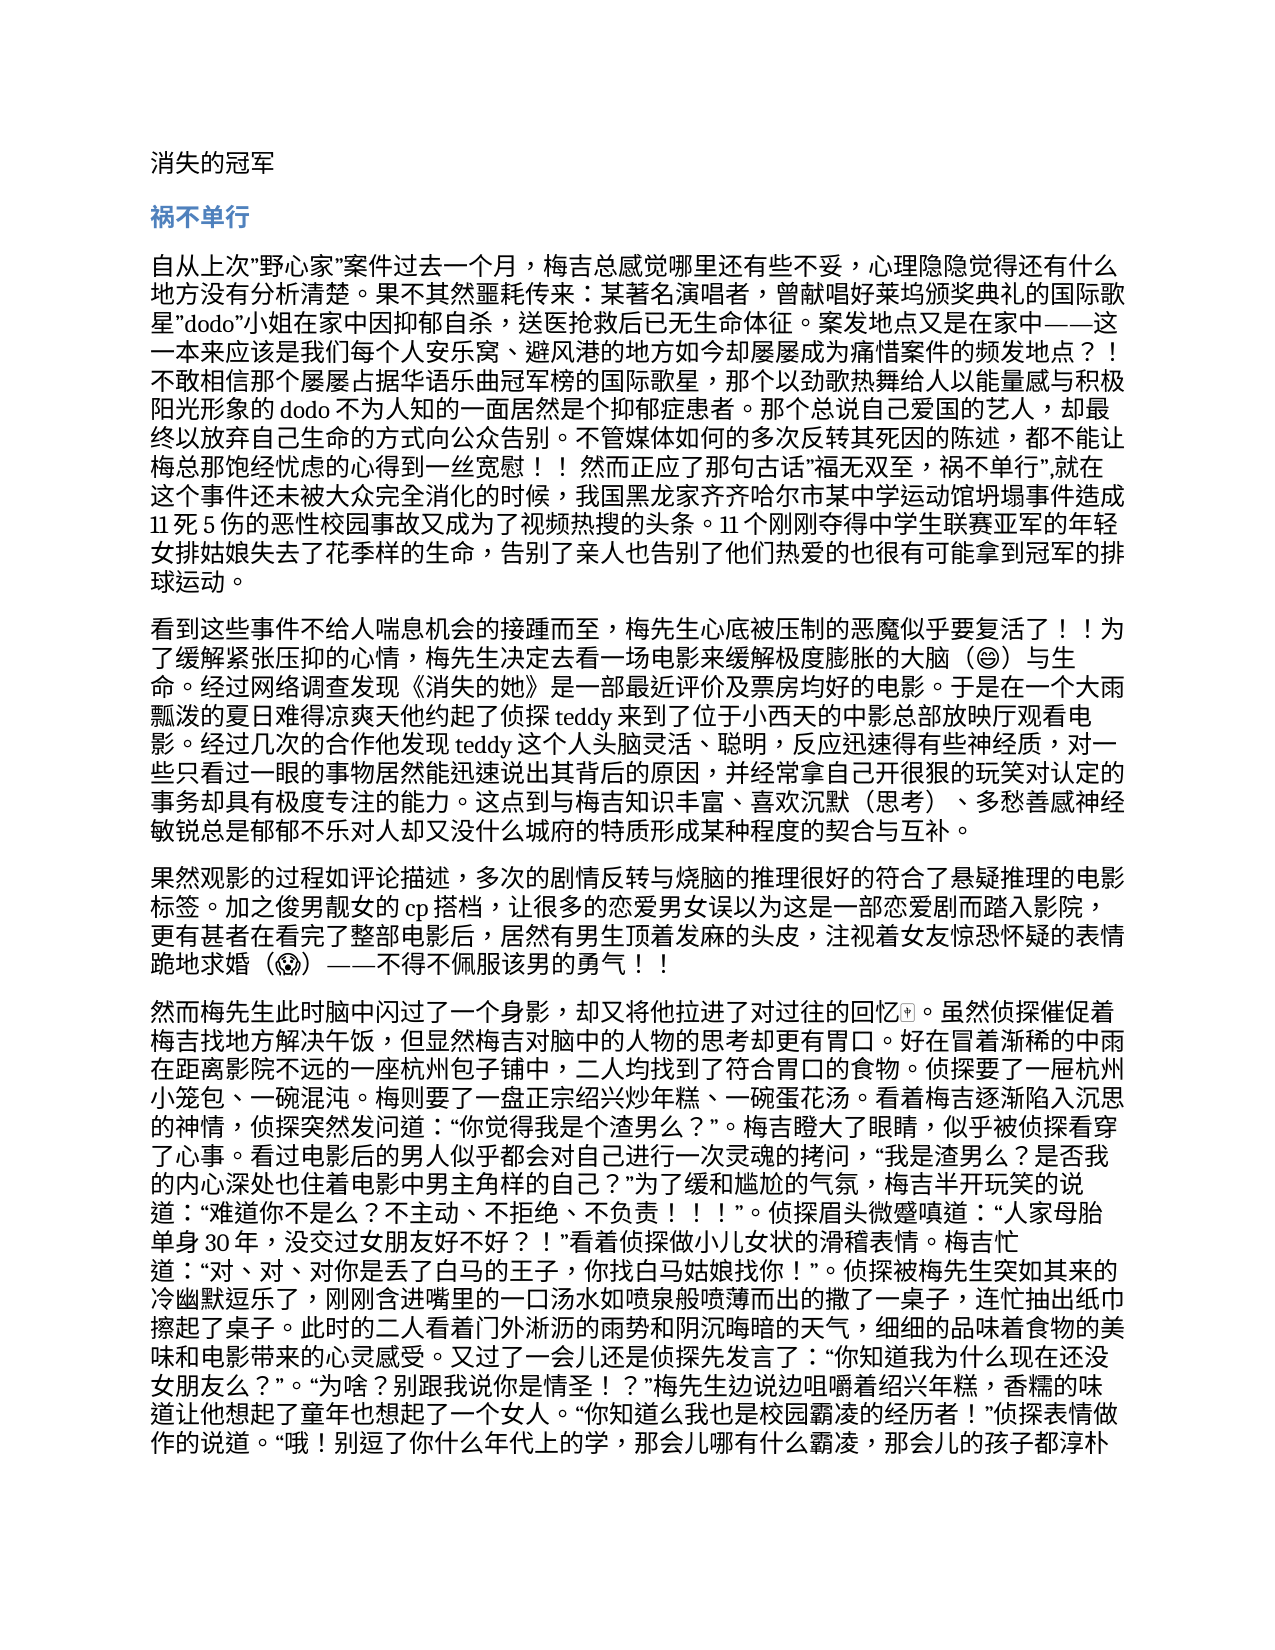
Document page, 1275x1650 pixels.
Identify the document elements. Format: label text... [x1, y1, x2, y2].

text 看到这些事件不给人喘息机会的接踵而至，梅先生心底被压制的恶魔似乎要复活了！！为了缓解紧张压抑的心情，梅先生决定去看一场电影来缓解极度膨胀的大脑（😄）与生命。经过网络调查发现《消失的她》是一部最近评价及票房均好的电影。于是在一个大雨瓢泼的夏日难得凉爽天他约起了侦探teddy来到了位于小西天的中影总部放映厅观看电影。经过几次的合作他发现teddy这个人头脑灵活、聪明，反应迅速得有些神经质，对一些只看过一眼的事物居然能迅速说出其背后的原因，并经常拿自己开很狠的玩笑对认定的事务却具有极度专注的能力。这点到与梅吉知识丰富、喜欢沉默（思考）、多愁善感神经敏锐总是郁郁不乐对人却又没什么城府的特质形成某种程度的契合与互补。 [150, 616, 1125, 846]
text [150, 999, 1125, 1459]
text 果然观影的过程如评论描述，多次的剧情反转与烧脑的推理很好的符合了悬疑推理的电影标签。加之俊男靓女的cp搭档，让很多的恋爱男女误以为这是一部恋爱剧而踏入影院，更有甚者在看完了整部电影后，居然有男生顶着发麻的头皮，注视着女友惊恐怀疑的表情跪地求婚（😱）——不得不佩服该男的勇气！！ [150, 865, 1125, 980]
text 自从上次”野心家”案件过去一个月，梅吉总感觉哪里还有些不妥，心理隐隐觉得还有什么地方没有分析清楚。果不其然噩耗传来：某著名演唱者，曾献唱好莱坞颁奖典礼的国际歌星”dodo”小姐在家中因抑郁自杀，送医抢救后已无生命体征。案发地点又是在家中——这一本来应该是我们每个人安乐窝、避风港的地方如今却屡屡成为痛惜案件的频发地点？！不敢相信那个屡屡占据华语乐曲冠军榜的国际歌星，那个以劲歌热舞给人以能量感与积极阳光形象的dodo不为人知的一面居然是个抑郁症患者。那个总说自己爱国的艺人，却最终以放弃自己生命的方式向公众告别。不管媒体如何的多次反转其死因的陈述，都不能让梅总那饱经忧虑的心得到一丝宽慰！！ 然而正应了那句古话”福无双至，祸不单行”,就在这个事件还未被大众完全消化的时候，我国黑龙家齐齐哈尔市某中学运动馆坍塌事件造成11死5伤的恶性校园事故又成为了视频热搜的头条。11个刚刚夺得中学生联赛亚军的年轻女排姑娘失去了花季样的生命，告别了亲人也告别了他们热爱的也很有可能拿到冠军的排球运动。 [150, 252, 1125, 597]
subtitle 祸不单行 [150, 199, 1125, 234]
text 消失的冠军 [150, 150, 1125, 179]
